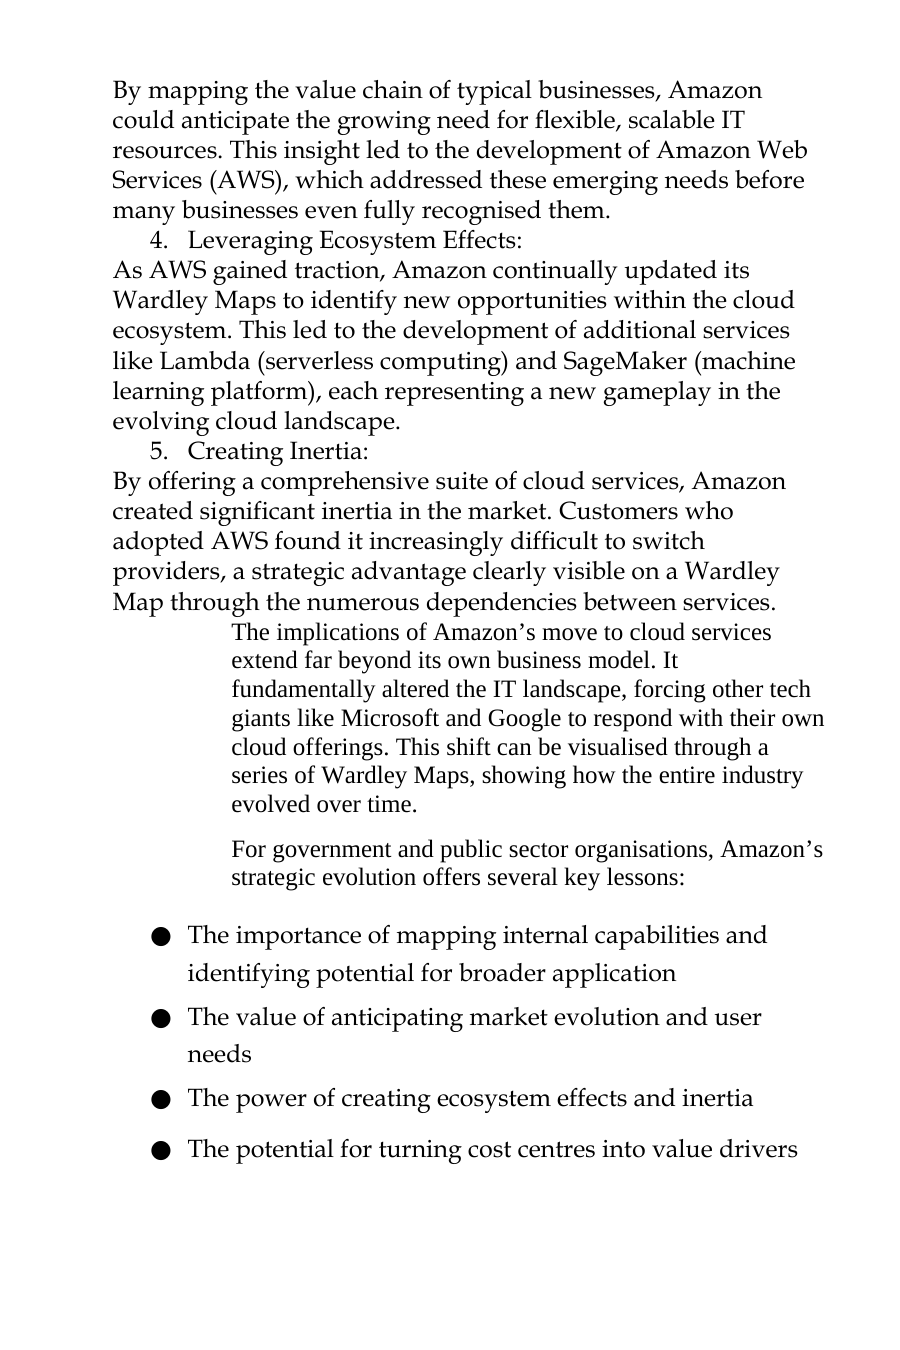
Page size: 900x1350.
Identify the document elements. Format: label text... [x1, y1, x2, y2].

text The implications of Amazon’s move to cloud services extend far beyond its own business model. It fundamentally altered the IT landscape, forcing other tech giants like Microsoft and Google to respond with their own cloud offerings. This shift can be visualised through a series of Wardley Maps, showing how the entire industry evolved over time. [231, 617, 825, 818]
text For government and public sector organisations, Amazon’s strategic evolution offers several key lessons: [231, 834, 825, 891]
list Creating Inertia: [150, 436, 825, 466]
list The potential for turning cost centres into value drivers [150, 1121, 825, 1172]
list The power of creating ecosystem effects and inertia [150, 1069, 825, 1121]
text By mapping the value chain of typical businesses, Amazon could anticipate the growing need for flexible, scalable IT resources. This insight led to the development of Amazon Web Services (AWS), which addressed these emerging needs before many businesses even fully recognised them. [112, 75, 825, 226]
list The importance of mapping internal capabilities and identifying potential for broader application [150, 907, 825, 988]
text By offering a comprehensive suite of cloud services, Amazon created significant inertia in the market. Customers who adopted AWS found it increasingly difficult to switch providers, a strategic advantage clearly visible on a Wardley Map through the numerous dependencies between services. [112, 466, 825, 617]
list Leveraging Ecosystem Effects: [150, 226, 825, 256]
list The value of anticipating market evolution and user needs [150, 988, 825, 1069]
text As AWS gained traction, Amazon continually updated its Wardley Maps to identify new opportunities within the cloud ecosystem. This led to the development of additional services like Lambda (serverless computing) and SageMaker (machine learning platform), each representing a new gameplay in the evolving cloud landscape. [112, 256, 825, 436]
